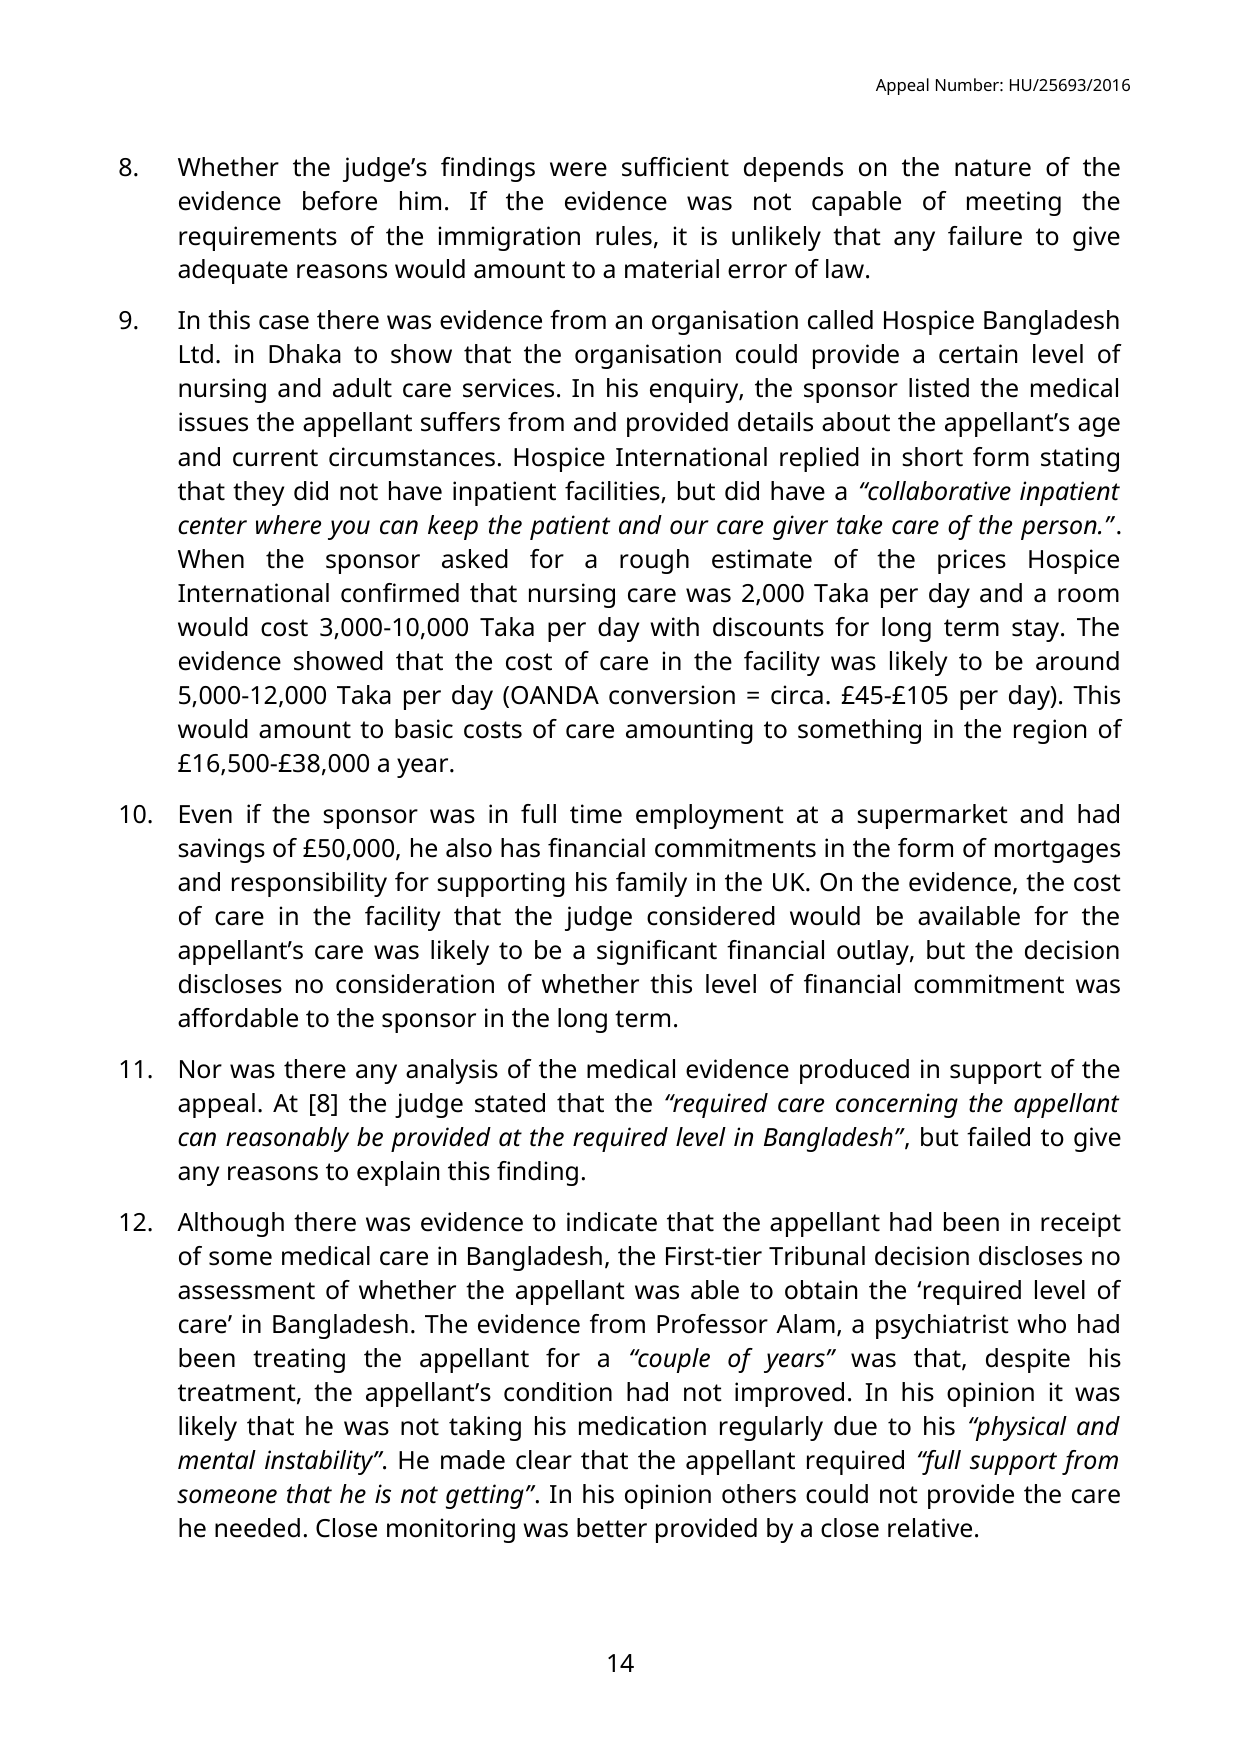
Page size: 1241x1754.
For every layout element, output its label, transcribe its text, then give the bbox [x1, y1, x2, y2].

text 12. Although there was evidence to indicate that the appellant had been in receipt of some medical care in Bangladesh, the First-tier Tribunal decision discloses no assessment of whether the appellant was able to obtain the ‘required level of care’ in Bangladesh. The evidence from Professor Alam, a psychiatrist who had been treating the appellant for a “couple of years” was that, despite his treatment, the appellant’s condition had not improved. In his opinion it was likely that he was not taking his medication regularly due to his “physical and mental instability”. He made clear that the appellant required “full support from someone that he is not getting”. In his opinion others could not provide the care he needed. Close monitoring was better provided by a close relative. [118, 1204, 1122, 1545]
text 10. Even if the sponsor was in full time employment at a supermarket and had savings of £50,000, he also has financial commitments in the form of mortgages and responsibility for supporting his family in the UK. On the evidence, the cost of care in the facility that the judge considered would be available for the appellant’s care was likely to be a significant financial outlay, but the decision discloses no consideration of whether this level of financial commitment was affordable to the sponsor in the long term. [118, 796, 1122, 1035]
text 8. Whether the judge’s findings were sufficient depends on the nature of the evidence before him. If the evidence was not capable of meeting the requirements of the immigration rules, it is unlikely that any failure to give adequate reasons would amount to a material error of law. [118, 150, 1122, 286]
text 9. In this case there was evidence from an organisation called Hospice Bangladesh Ltd. in Dhaka to show that the organisation could provide a certain level of nursing and adult care services. In his enquiry, the sponsor listed the medical issues the appellant suffers from and provided details about the appellant’s age and current circumstances. Hospice International replied in short form stating that they did not have inpatient facilities, but did have a “collaborative inpatient center where you can keep the patient and our care giver take care of the person.”. When the sponsor asked for a rough estimate of the prices Hospice International confirmed that nursing care was 2,000 Taka per day and a room would cost 3,000-10,000 Taka per day with discounts for long term stay. The evidence showed that the cost of care in the facility was likely to be around 5,000-12,000 Taka per day (OANDA conversion = circa. £45-£105 per day). This would amount to basic costs of care amounting to something in the region of £16,500-£38,000 a year. [118, 303, 1122, 780]
text 11. Nor was there any analysis of the medical evidence produced in support of the appeal. At [8] the judge stated that the “required care concerning the appellant can reasonably be provided at the required level in Bangladesh”, but failed to give any reasons to explain this finding. [118, 1052, 1122, 1188]
